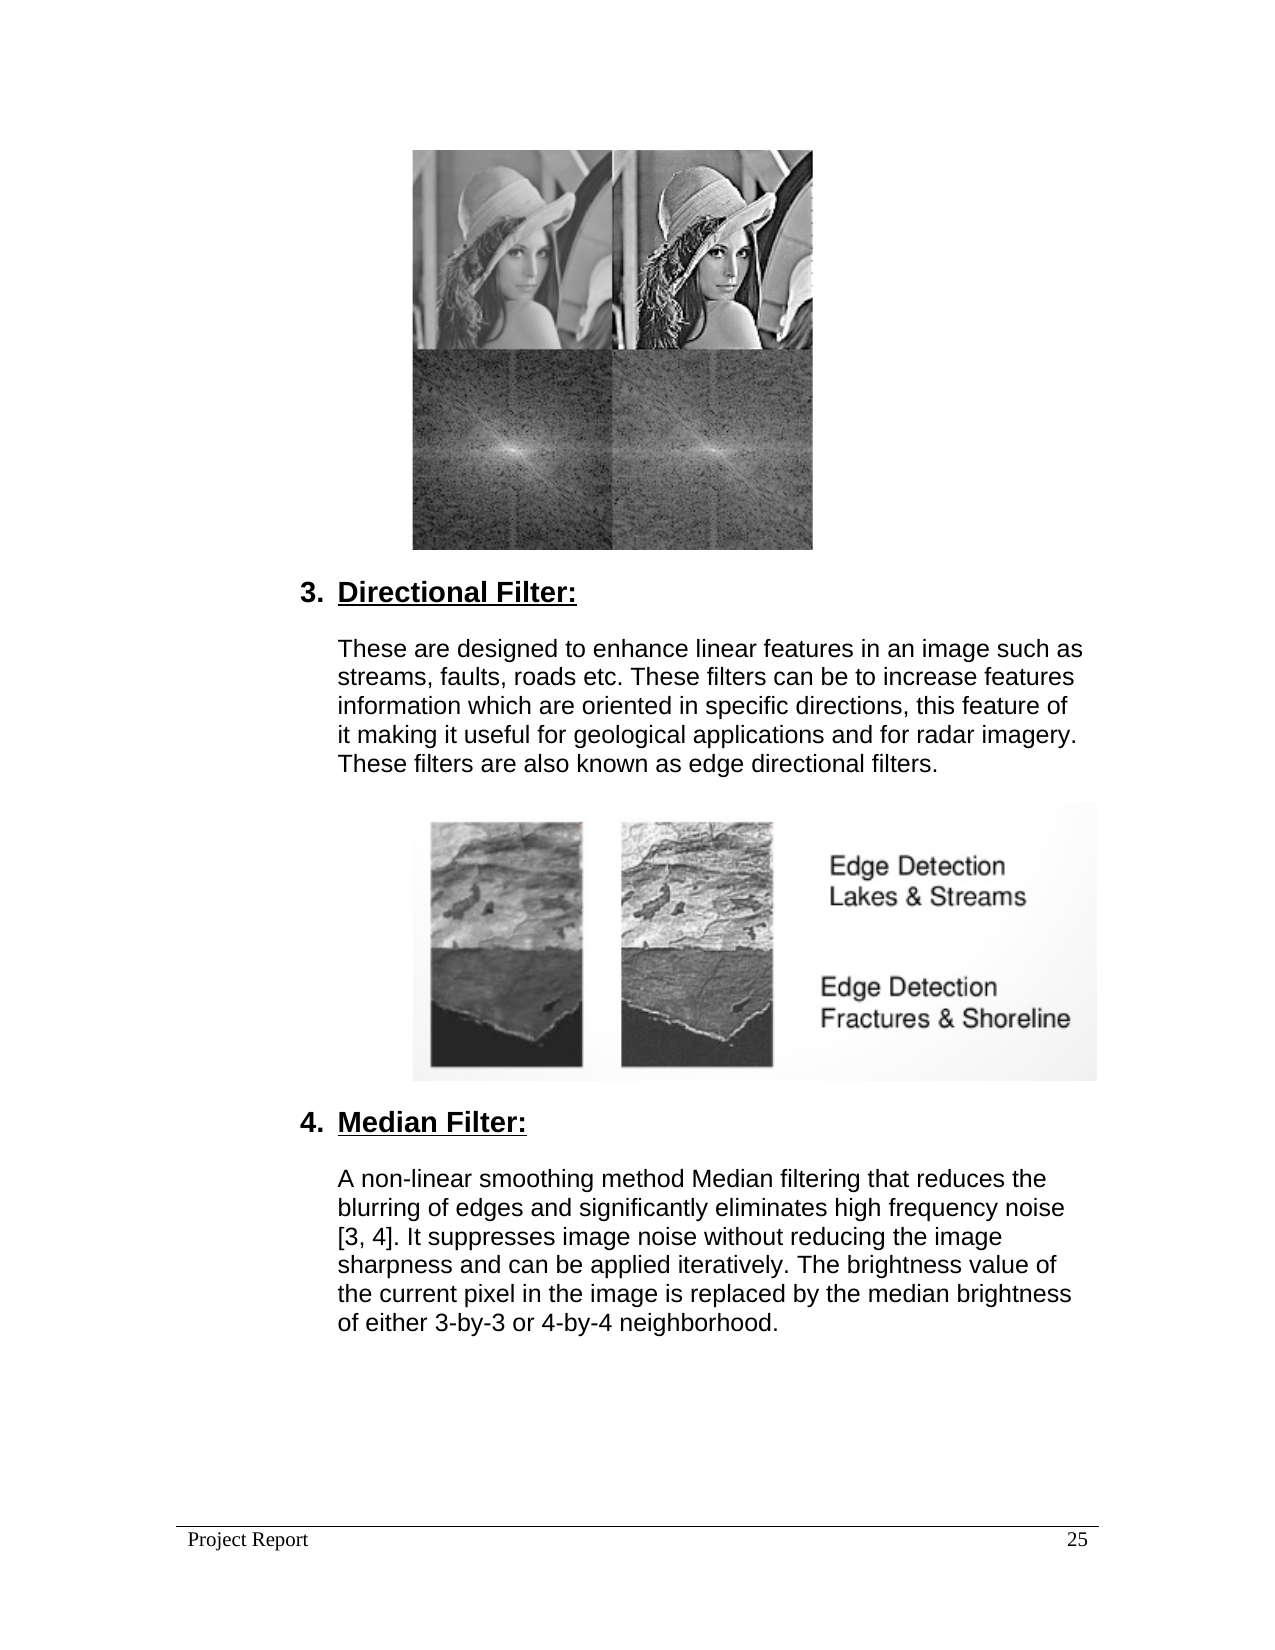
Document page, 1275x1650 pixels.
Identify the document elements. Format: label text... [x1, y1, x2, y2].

text A non-linear smoothing method Median filtering that reduces the blurring of edges and significantly eliminates high frequency noise [3, 4]. It suppresses image noise without reducing the image sharpness and can be applied iteratively. The brightness value of the current pixel in the image is replaced by the median brightness of either 3-by-3 or 4-by-4 neighborhood. [337, 1164, 1087, 1336]
picture [412, 802, 1097, 1081]
list Directional Filter: [300, 575, 1087, 608]
picture [412, 150, 813, 550]
list Median Filter: [300, 1105, 1087, 1139]
text These are designed to enhance linear features in an image such as streams, faults, roads etc. These filters can be to increase features information which are oriented in specific directions, this feature of it making it useful for geological applications and for radar imagery. These filters are also known as edge directional filters. [337, 633, 1087, 777]
